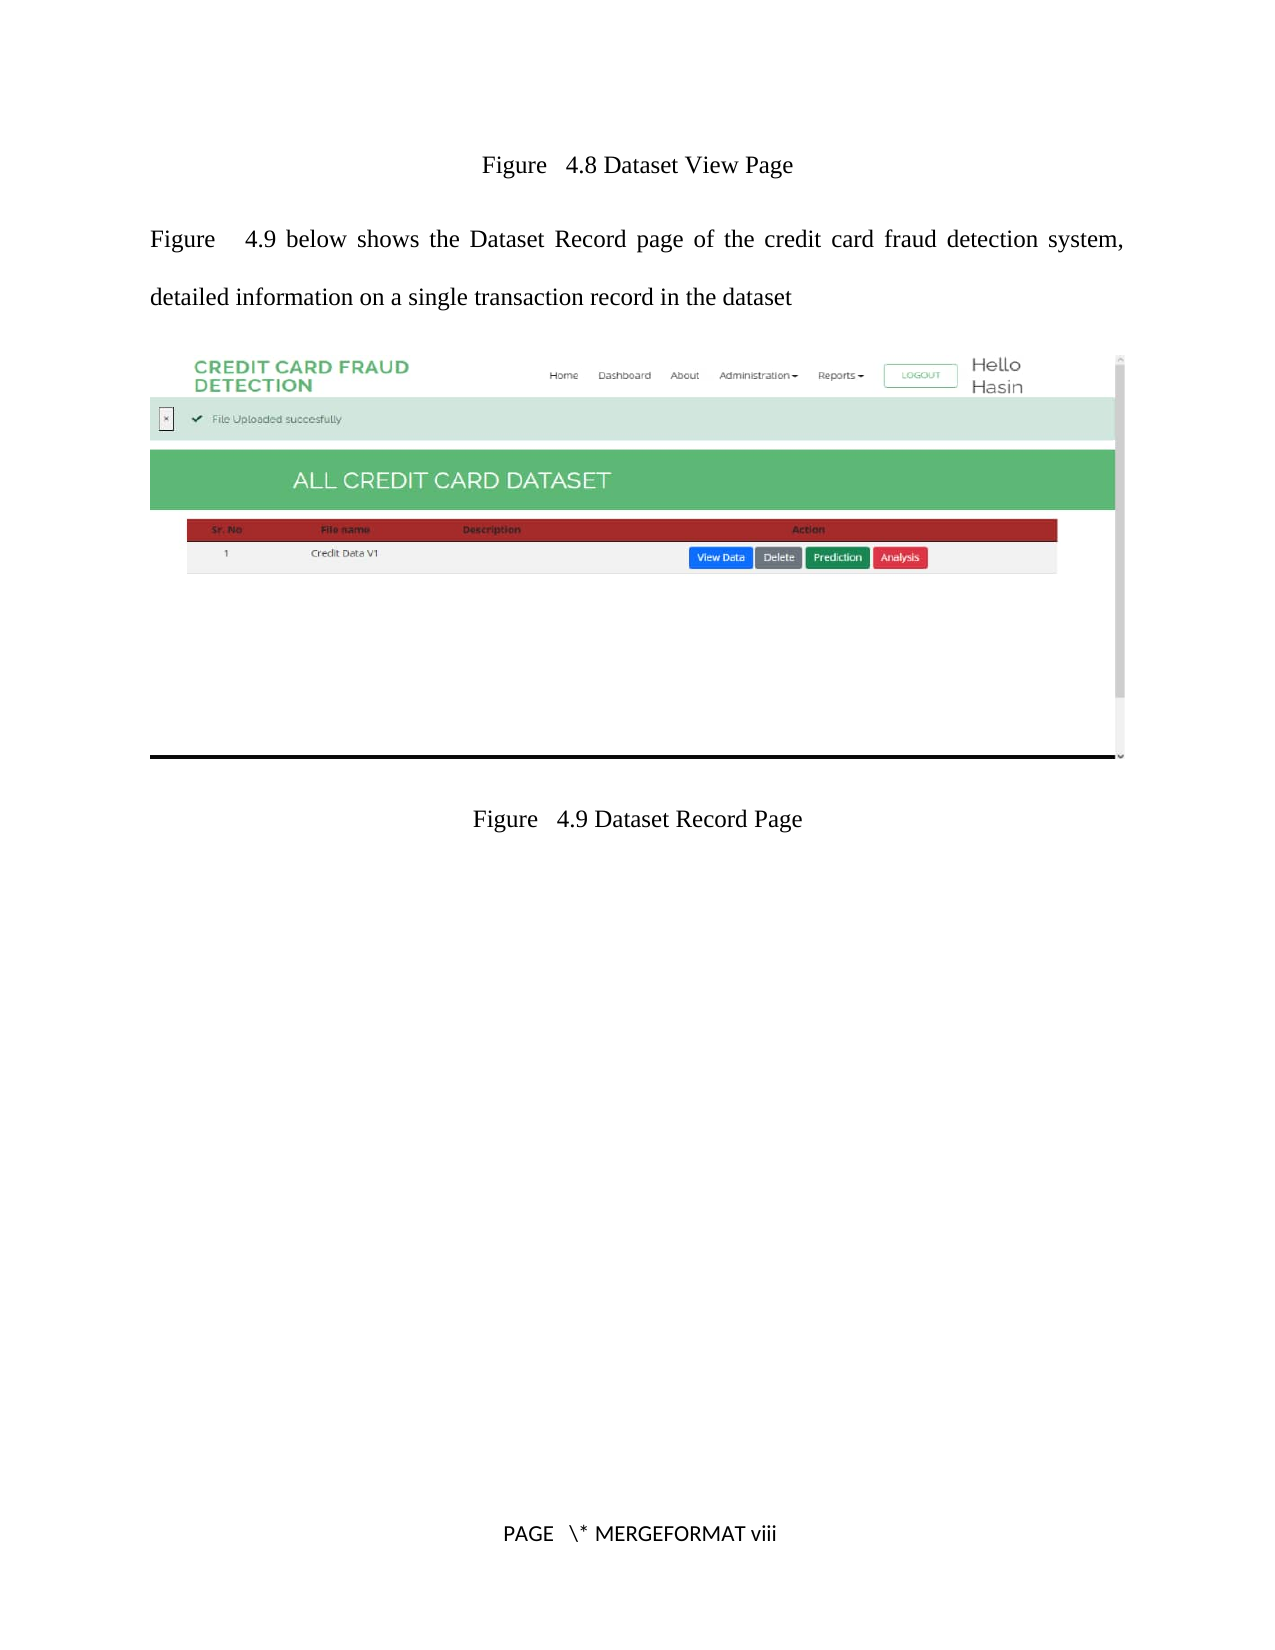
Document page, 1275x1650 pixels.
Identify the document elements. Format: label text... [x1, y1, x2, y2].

text Figure 4.8 Dataset View Page [150, 150, 1125, 179]
picture [150, 355, 1125, 759]
text Figure 4.9 below shows the Dataset Record page of the credit card fraud detection system, detailed information on a single transaction record in the dataset [150, 224, 1125, 310]
text Figure 4.9 Dataset Record Page [150, 804, 1125, 832]
